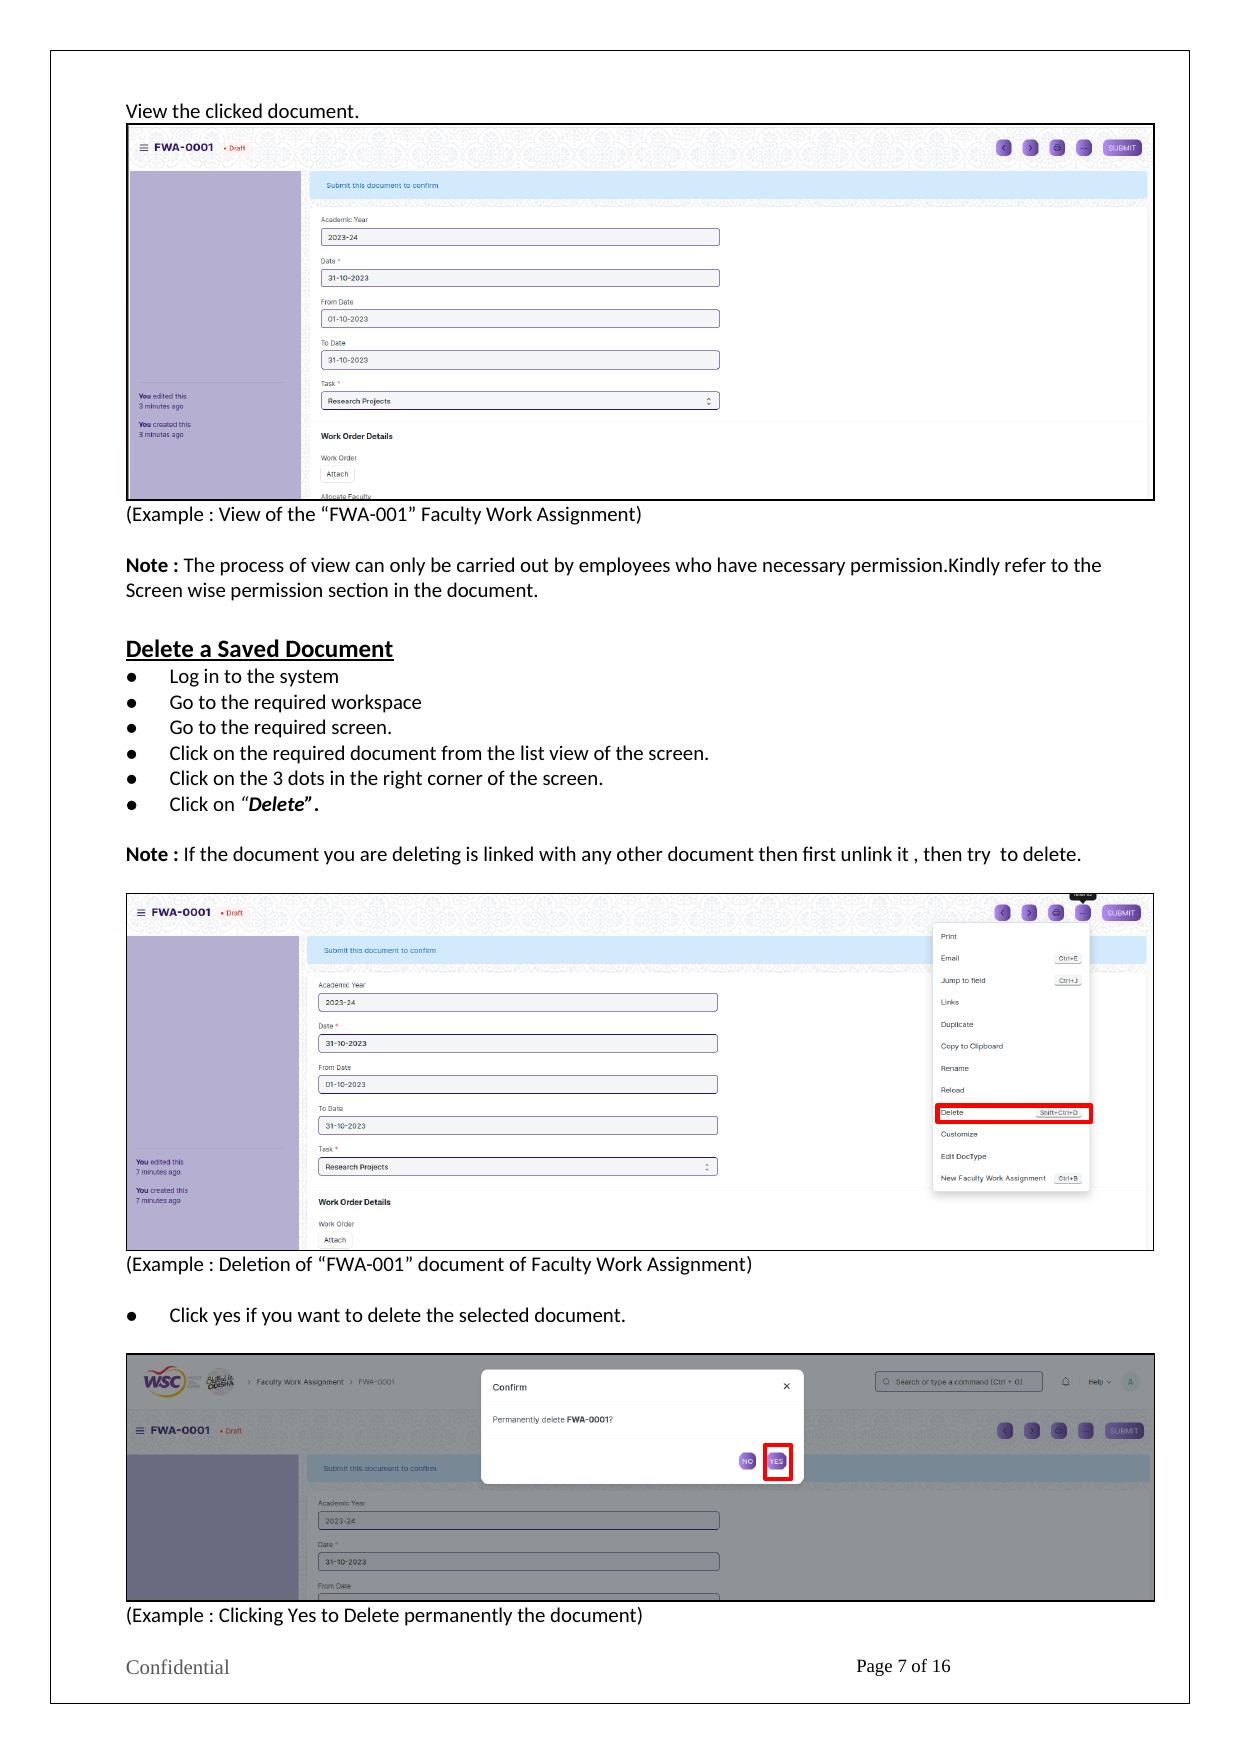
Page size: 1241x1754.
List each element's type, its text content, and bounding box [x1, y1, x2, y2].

list Go to the required workspace [126, 689, 1156, 714]
list Click on the 3 dots in the right corner of the screen. [126, 765, 1156, 791]
list Log in to the system [126, 664, 1156, 689]
text Delete a Saved Document [126, 633, 1156, 664]
picture [127, 894, 1153, 1250]
text View the clicked document. [126, 98, 1156, 123]
list Click yes if you want to delete the selected document. [126, 1302, 1156, 1328]
list Click on “Delete”. [126, 791, 1156, 816]
text Note : If the document you are deleting is linked with any other document then first unlink it , then try to delete. [126, 842, 1156, 867]
text (Example : Clicking Yes to Delete permanently the document) [126, 1602, 1156, 1627]
picture [127, 1355, 1154, 1600]
text (Example : View of the “FWA-001” Faculty Work Assignment) [126, 501, 1156, 526]
text (Example : Deletion of “FWA-001” document of Faculty Work Assignment) [126, 1251, 1156, 1277]
list Click on the required document from the list view of the screen. [126, 740, 1156, 765]
text Note : The process of view can only be carried out by employees who have necessary permission.Kindly refer to the Screen wise permission section in the document. [126, 552, 1156, 603]
picture [127, 125, 1153, 499]
list Go to the required screen. [126, 714, 1156, 740]
